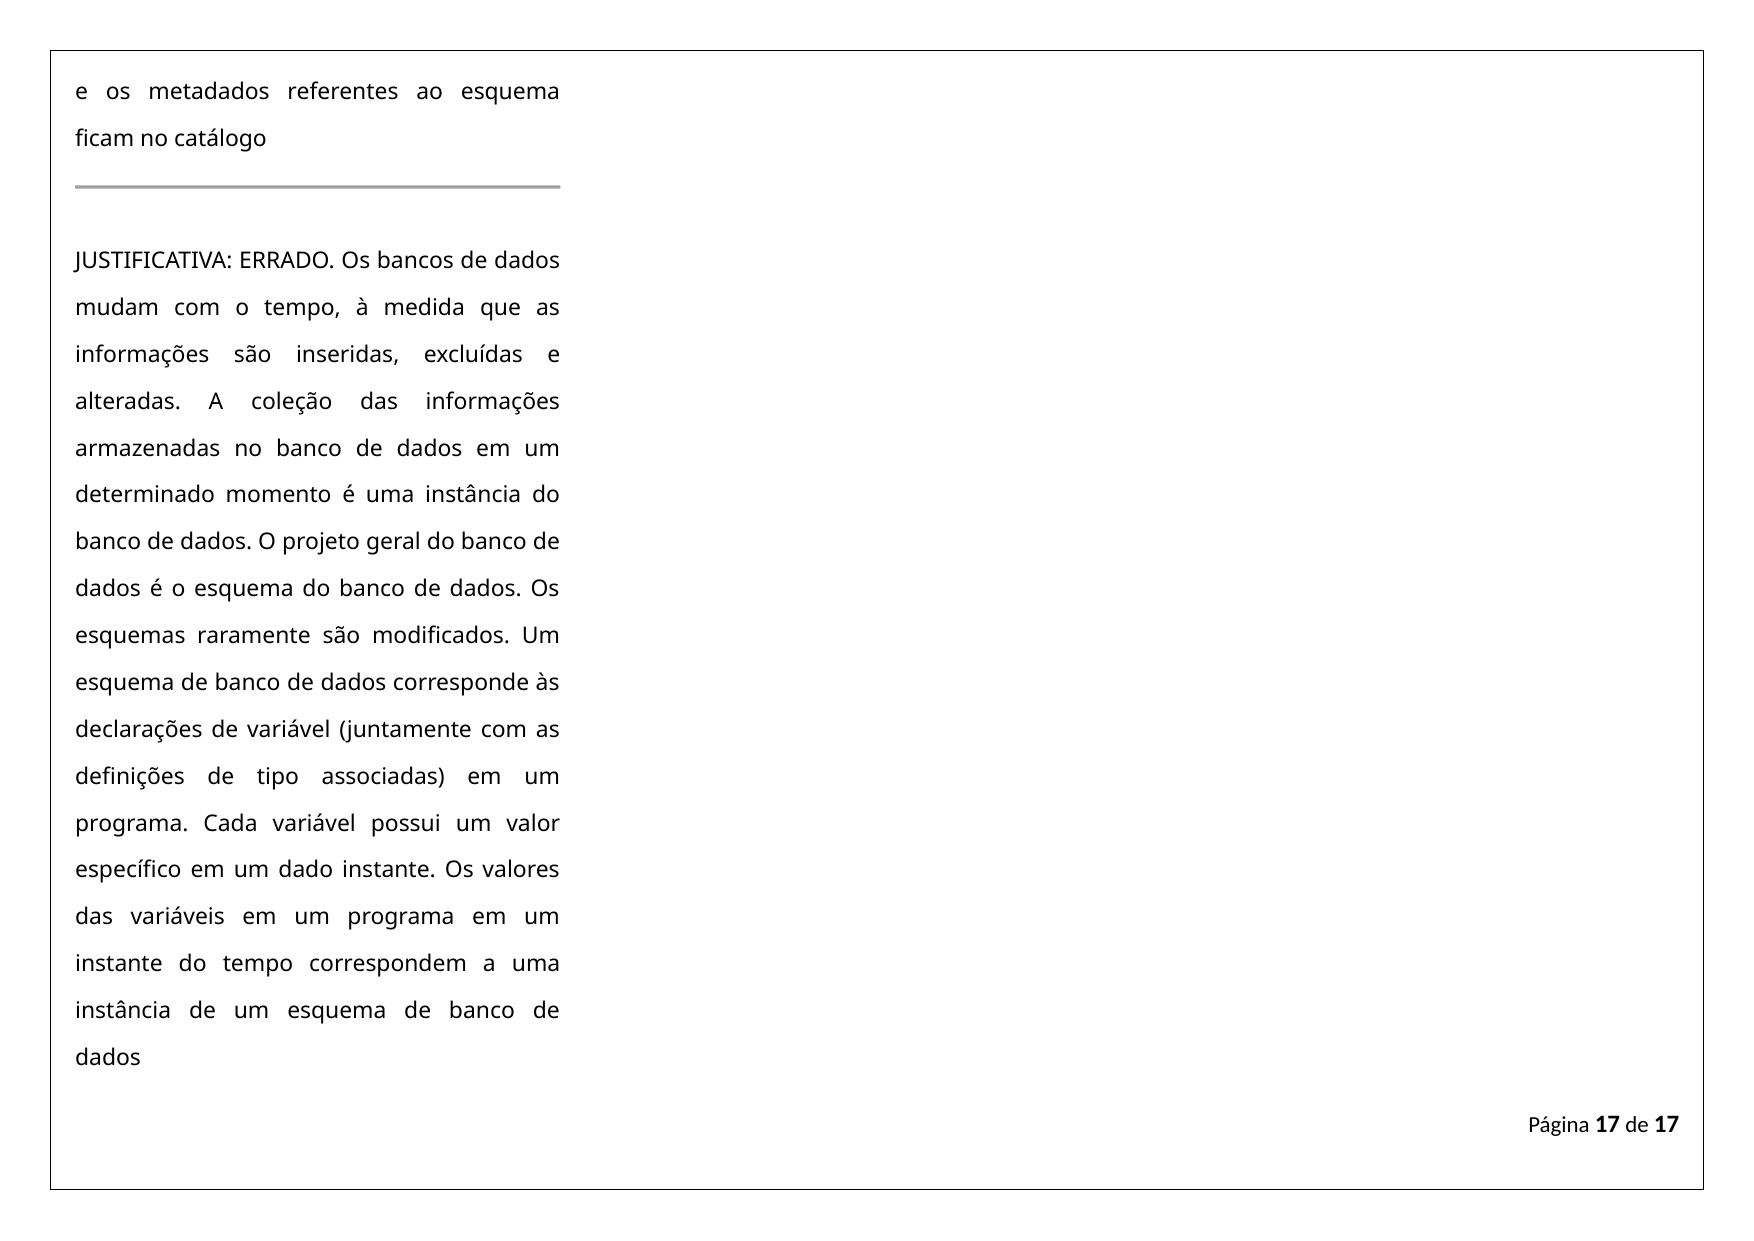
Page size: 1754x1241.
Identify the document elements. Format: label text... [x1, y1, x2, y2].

text e os metadados referentes ao esquema ficam no catálogo [75, 75, 560, 153]
text JUSTIFICATIVA: ERRADO. Os bancos de dados mudam com o tempo, à medida que as informações são inseridas, excluídas e alteradas. A coleção das informações armazenadas no banco de dados em um determinado momento é uma instância do banco de dados. O projeto geral do banco de dados é o esquema do banco de dados. Os esquemas raramente são modificados. Um esquema de banco de dados corresponde às declarações de variável (juntamente com as definições de tipo associadas) em um programa. Cada variável possui um valor específico em um dado instante. Os valores das variáveis em um programa em um instante do tempo correspondem a uma instância de um esquema de banco de dados [75, 244, 560, 1072]
